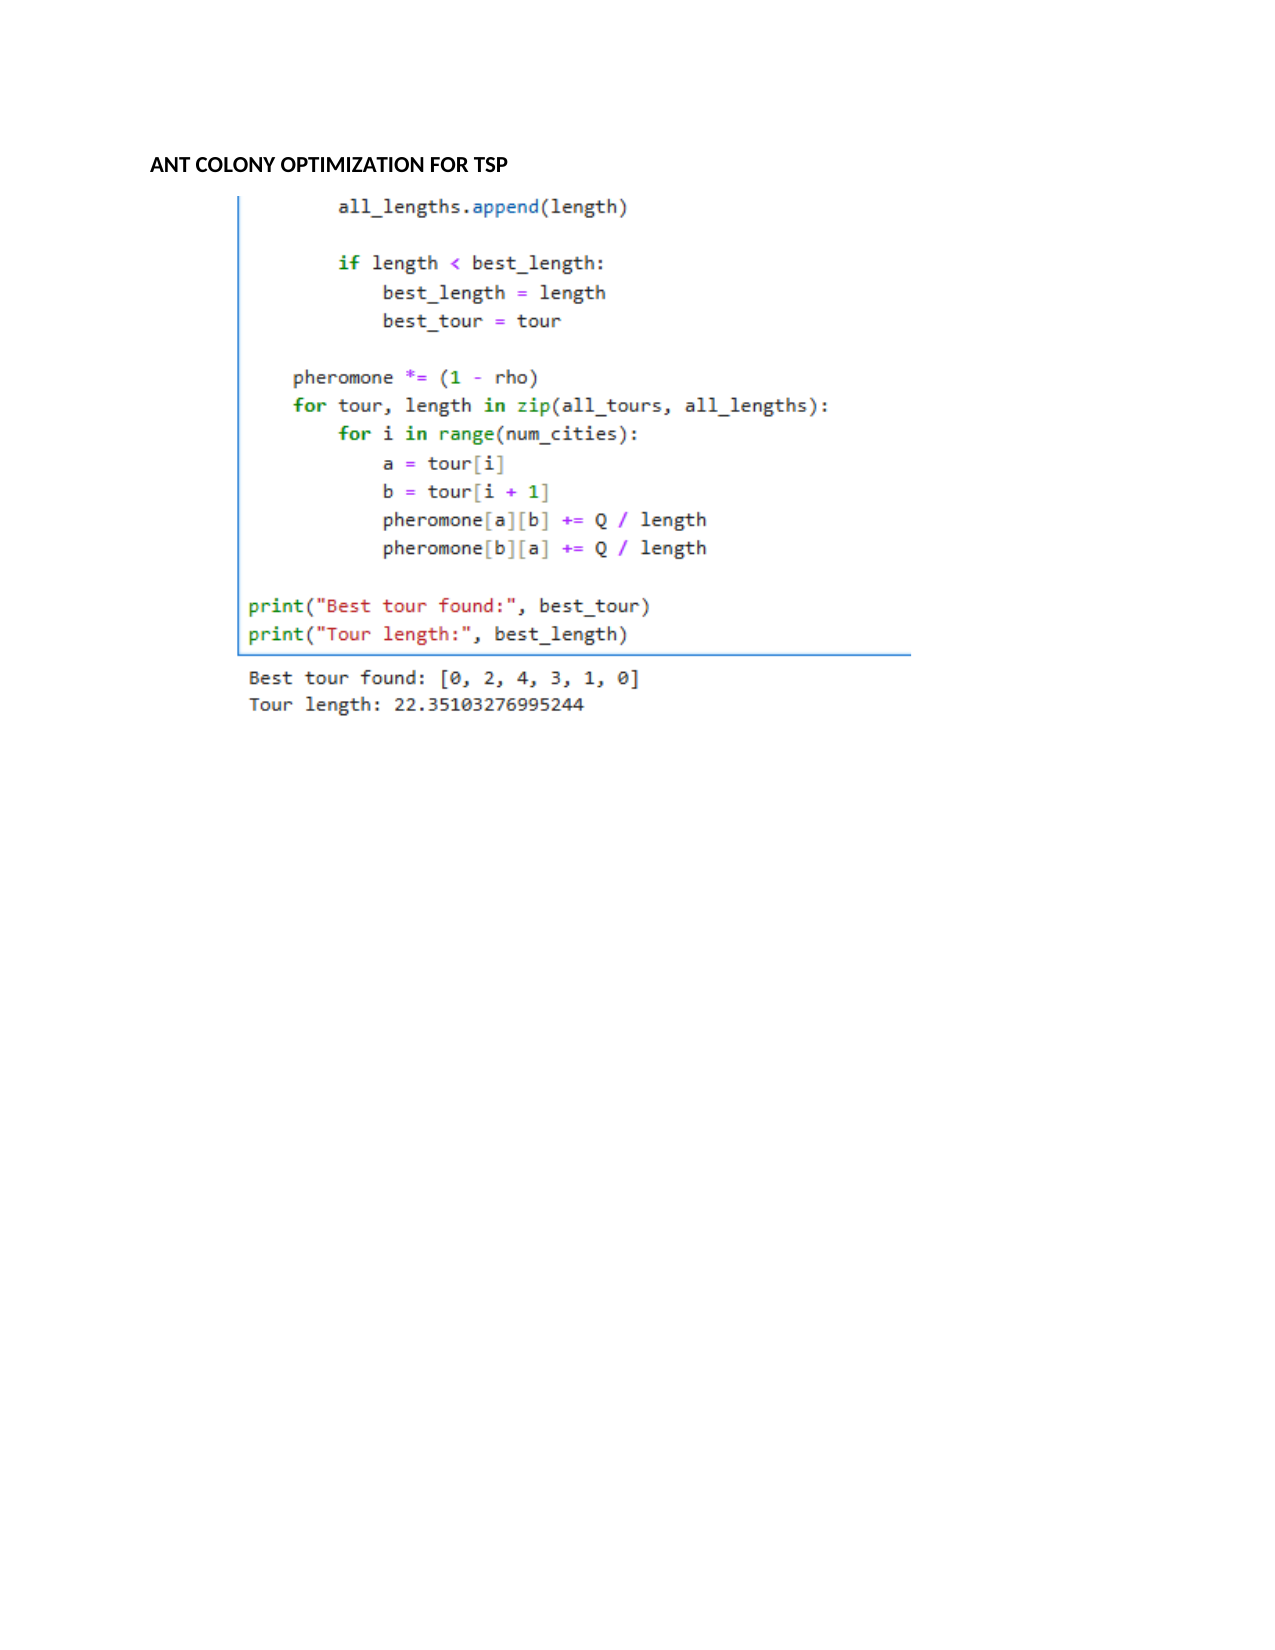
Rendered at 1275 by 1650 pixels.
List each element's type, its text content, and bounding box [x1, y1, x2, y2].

picture [150, 196, 912, 722]
text ANT COLONY OPTIMIZATION FOR TSP [150, 150, 1125, 178]
